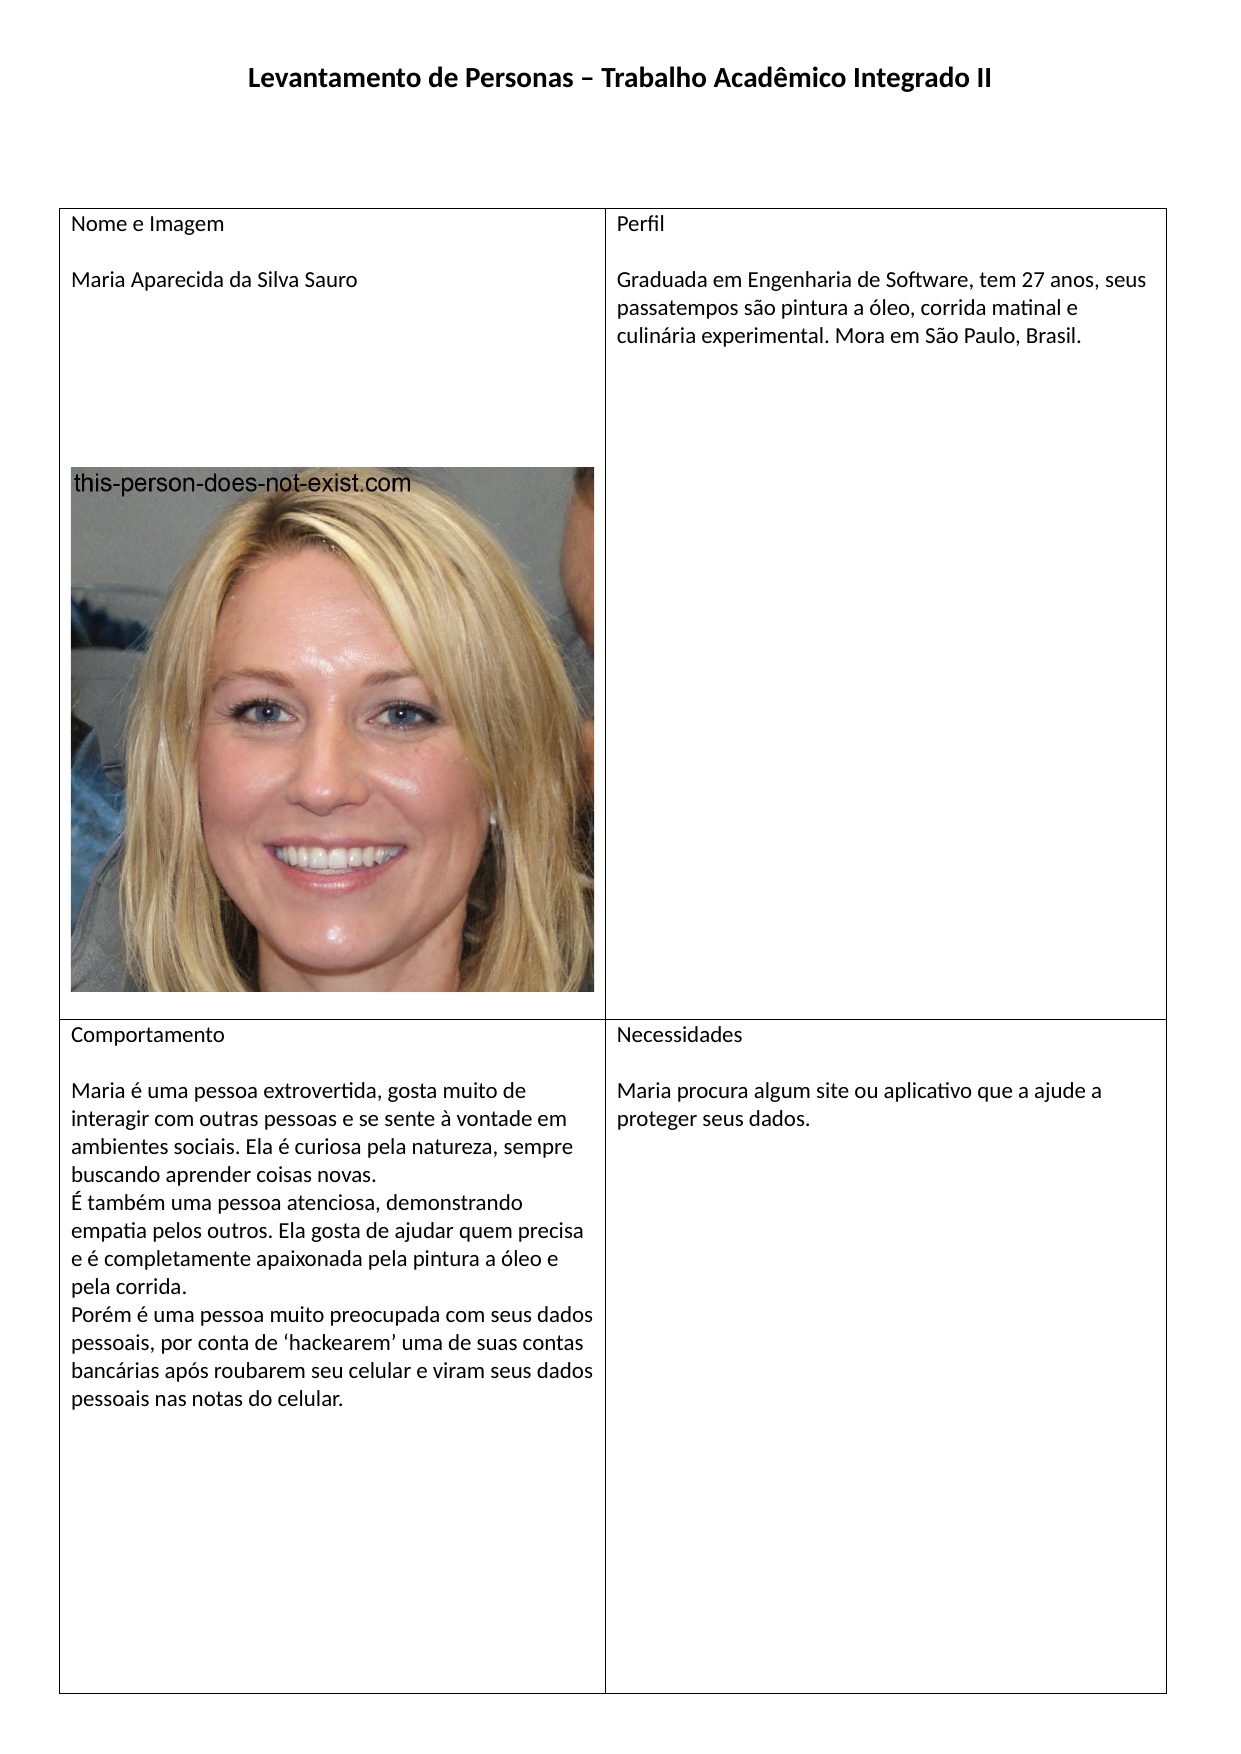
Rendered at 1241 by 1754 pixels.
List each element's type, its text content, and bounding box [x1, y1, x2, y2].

text Levantamento de Personas – Trabalho Acadêmico Integrado II [59, 59, 1181, 95]
table_header Nome e Imagem Maria Aparecida da Silva Sauro [60, 209, 605, 1019]
picture [70, 467, 595, 992]
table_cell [606, 1020, 1166, 1693]
table_header Perfil Graduada em Engenharia de Software, tem 27 anos, seus passatempos são pintura a óleo, corrida matinal e culinária experimental. Mora em São Paulo, Brasil. [606, 209, 1166, 1019]
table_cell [60, 1020, 605, 1693]
